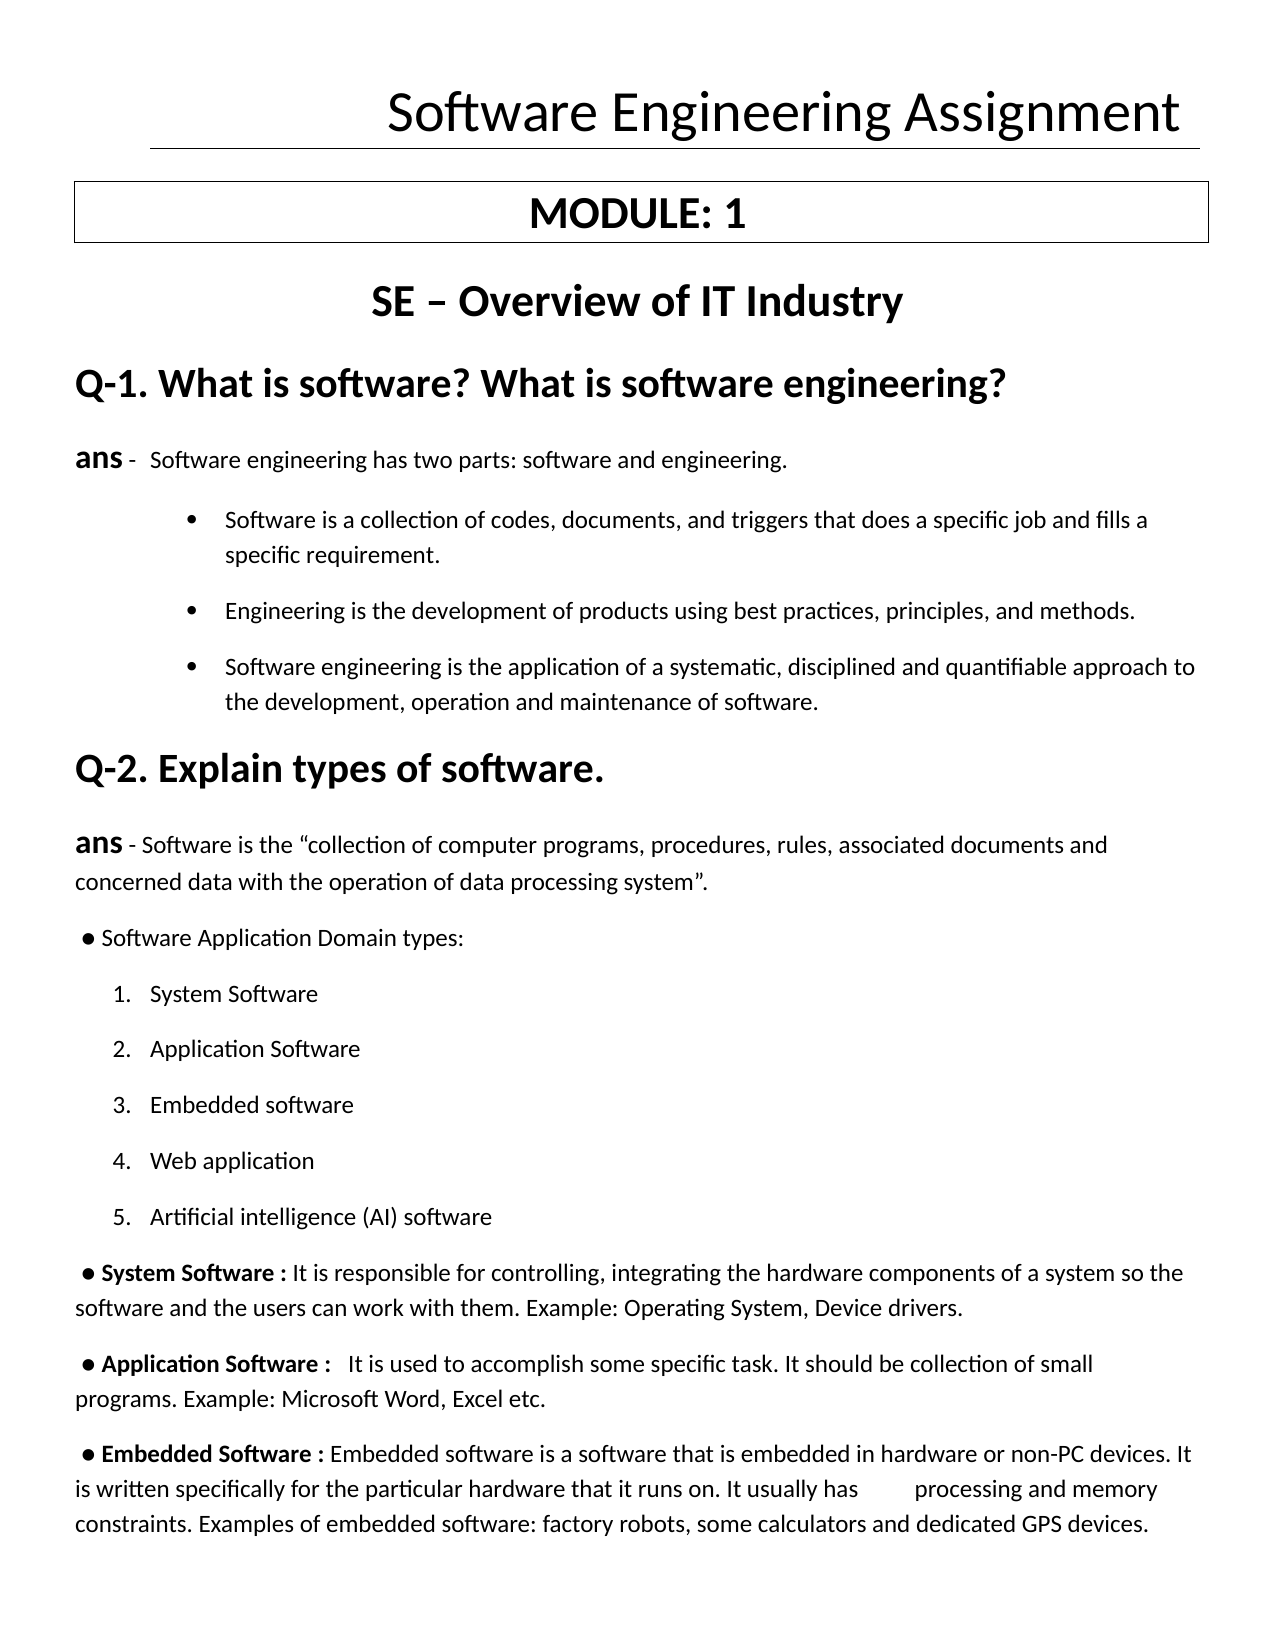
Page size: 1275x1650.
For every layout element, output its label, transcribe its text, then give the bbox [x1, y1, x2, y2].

text SE – Overview of IT Industry [75, 272, 1200, 328]
list Artificial intelligence (AI) software [112, 1201, 1200, 1232]
list Software engineering is the application of a systematic, disciplined and quantifiable approach to the development, operation and maintenance of software. [187, 651, 1200, 716]
text MODULE: 1 [75, 182, 1208, 242]
text ● Software Application Domain types: [75, 922, 1200, 952]
list Software is a collection of codes, documents, and triggers that does a specific job and fills a specific requirement. [187, 504, 1200, 570]
text Software Engineering Assignment [150, 75, 1200, 148]
list Application Software [112, 1034, 1200, 1064]
text ● Embedded Software : Embedded software is a software that is embedded in hardware or non-PC devices. It is written specifically for the particular hardware that it runs on. It usually has processing and memory constraints. Examples of embedded software: factory robots, some calculators and dedicated GPS devices. [75, 1439, 1200, 1539]
list System Software [112, 978, 1200, 1008]
list Web application [112, 1145, 1200, 1176]
text ans - Software is the “collection of computer programs, procedures, rules, associated documents and concerned data with the operation of data processing system”. [75, 821, 1200, 897]
text Q-1. What is software? What is software engineering? [75, 357, 1200, 408]
text ● System Software : It is responsible for controlling, integrating the hardware components of a system so the software and the users can work with them. Example: Operating System, Device drivers. [75, 1257, 1200, 1322]
list Embedded software [112, 1089, 1200, 1120]
text ans - Software engineering has two parts: software and engineering. [75, 437, 1200, 477]
list Engineering is the development of products using best practices, principles, and methods. [187, 595, 1200, 626]
text Q-2. Explain types of software. [75, 742, 1200, 792]
text ● Application Software : It is used to accomplish some specific task. It should be collection of small programs. Example: Microsoft Word, Excel etc. [75, 1348, 1200, 1413]
